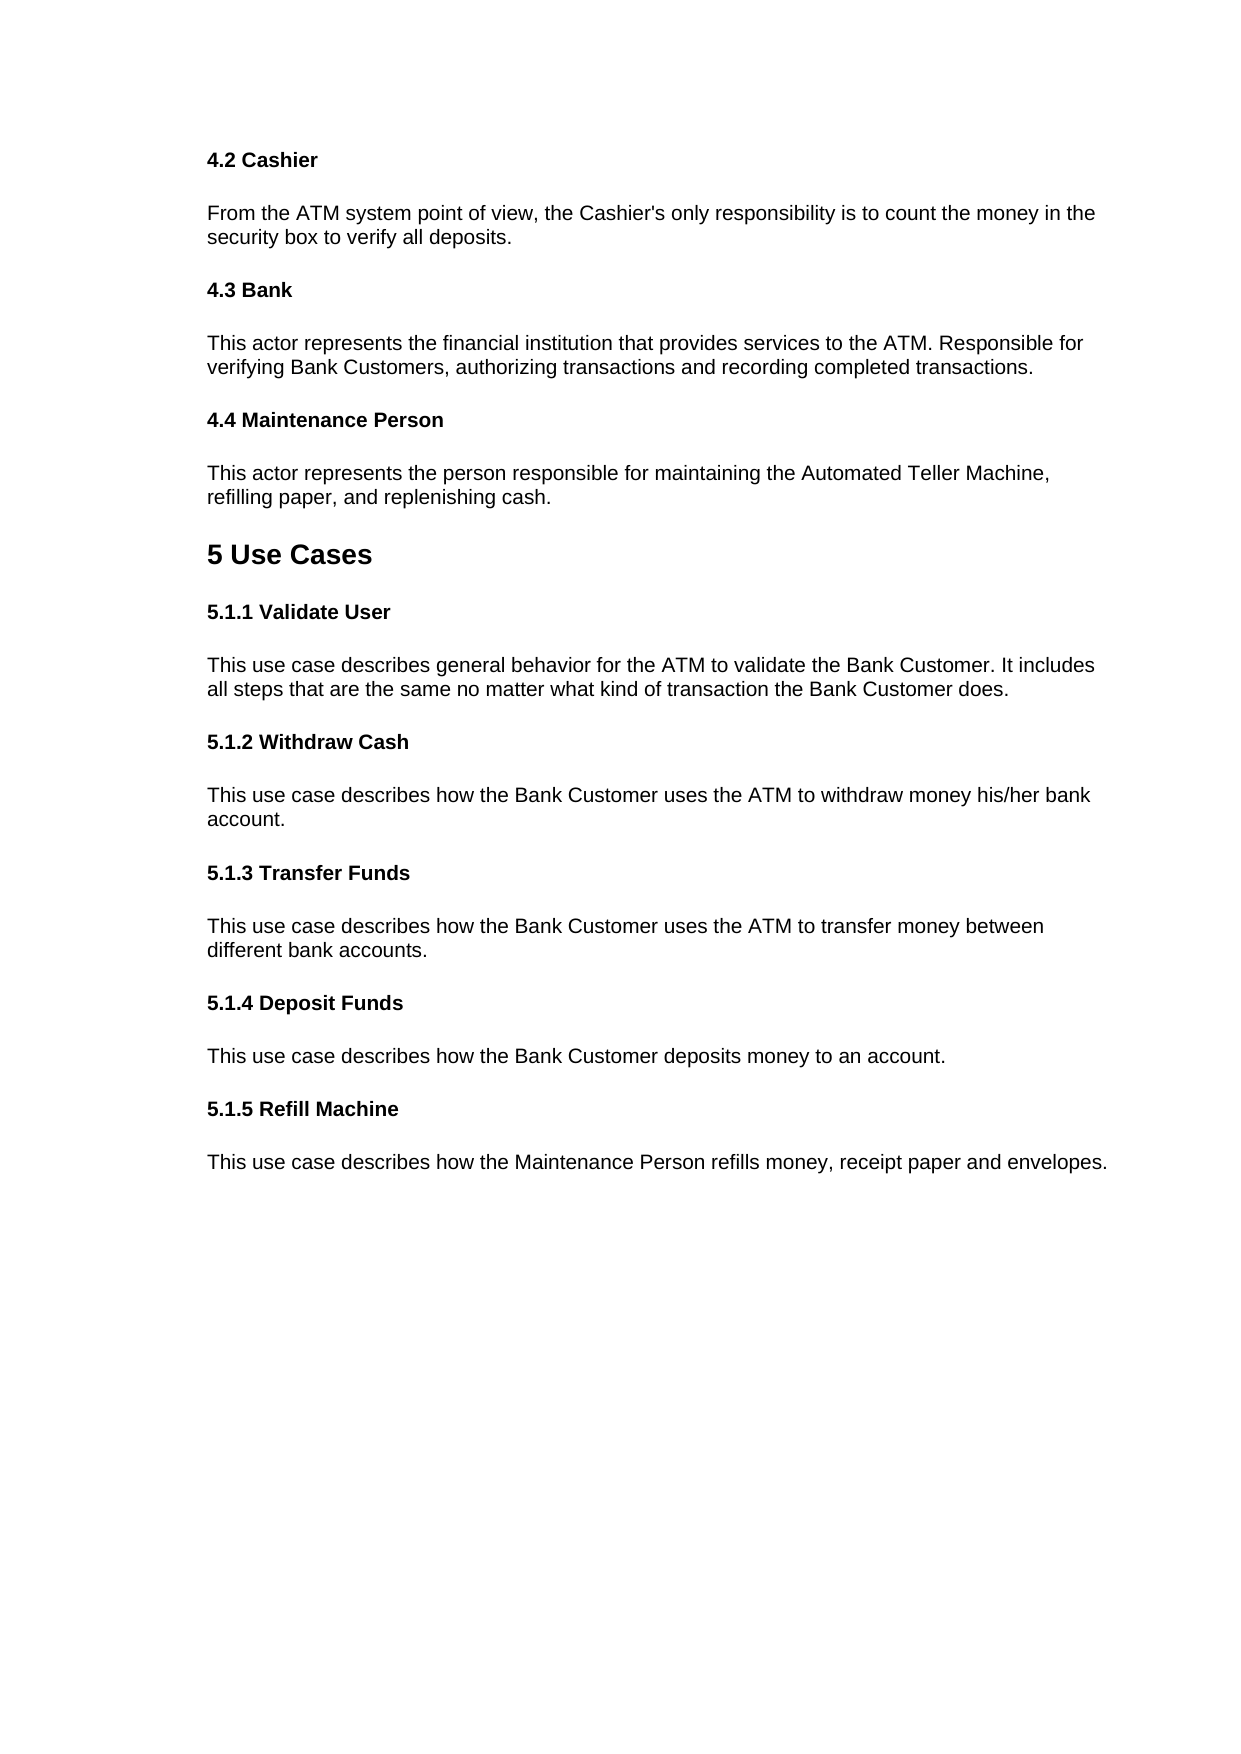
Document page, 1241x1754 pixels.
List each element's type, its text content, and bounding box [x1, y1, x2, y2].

text This use case describes how the Maintenance Person refills money, receipt paper and envelopes. [207, 1150, 1122, 1174]
text 5.1.2 Withdraw Cash [207, 730, 1122, 754]
text This use case describes how the Bank Customer uses the ATM to withdraw money his/her bank account. [207, 783, 1122, 831]
text 5.1.4 Deposit Funds [207, 991, 1122, 1014]
text From the ATM system point of view, the Cashier's only responsibility is to count the money in the security box to verify all deposits. [207, 201, 1122, 249]
text This use case describes how the Bank Customer deposits money to an account. [207, 1044, 1122, 1068]
text 4.2 Cashier [207, 148, 1122, 172]
text 5.1.3 Transfer Funds [207, 860, 1122, 884]
text 5.1.1 Validate User [207, 600, 1122, 624]
text 5 Use Cases [207, 538, 1122, 571]
text This actor represents the financial institution that provides services to the ATM. Responsible for verifying Bank Customers, authorizing transactions and recording completed transactions. [207, 331, 1122, 379]
text This use case describes how the Bank Customer uses the ATM to transfer money between different bank accounts. [207, 913, 1122, 961]
text 4.4 Maintenance Person [207, 408, 1122, 432]
text This use case describes general behavior for the ATM to validate the Bank Customer. It includes all steps that are the same no matter what kind of transaction the Bank Customer does. [207, 653, 1122, 701]
text This actor represents the person responsible for maintaining the Automated Teller Machine, refilling paper, and replenishing cash. [207, 461, 1122, 509]
text 5.1.5 Refill Machine [207, 1097, 1122, 1121]
text 4.3 Bank [207, 278, 1122, 302]
